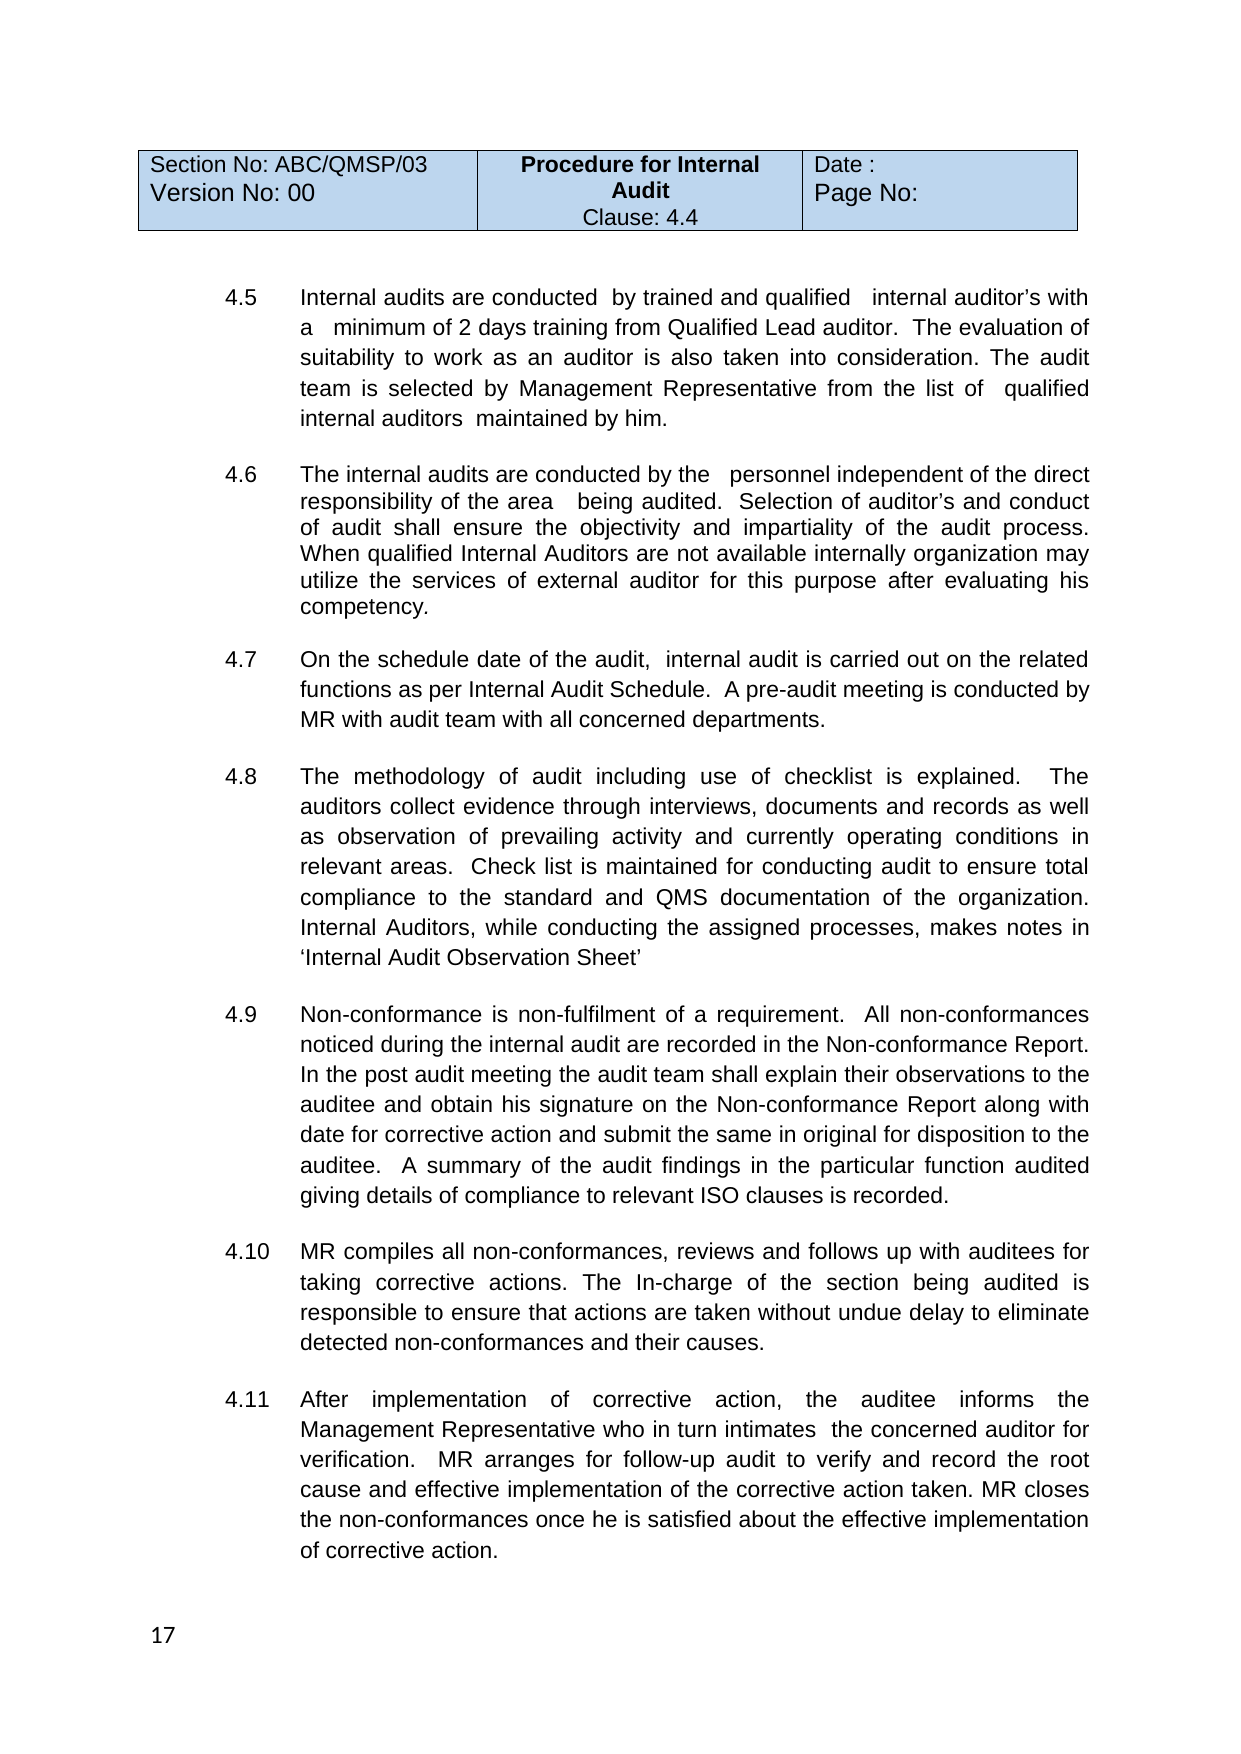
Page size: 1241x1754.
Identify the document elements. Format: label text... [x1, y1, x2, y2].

table_header Procedure for Internal Audit Clause: 4.4 [478, 151, 802, 230]
text 4.5 Internal audits are conducted by trained and qualified internal auditor’s with a minimum of 2 days training from Qualified Lead auditor. The evaluation of suitability to work as an auditor is also taken into consideration. The audit team is selected by Management Representative from the list of qualified internal auditors maintained by him. [225, 284, 1090, 431]
list 4.10 MR compiles all non-conformances, reviews and follows up with auditees for taking corrective actions. The In-charge of the section being audited is responsible to ensure that actions are taken without undue delay to eliminate detected non-conformances and their causes. [225, 1238, 1090, 1355]
list 4.11 After implementation of corrective action, the auditee informs the Management Representative who in turn intimates the concerned auditor for verification. MR arranges for follow-up audit to verify and record the root cause and effective implementation of the corrective action taken. MR closes the non-conformances once he is satisfied about the effective implementation of corrective action. [225, 1386, 1090, 1563]
list 4.8 The methodology of audit including use of checklist is explained. The auditors collect evidence through interviews, documents and records as well as observation of prevailing activity and currently operating conditions in relevant areas. Check list is maintained for conducting audit to ensure total compliance to the standard and QMS documentation of the organization. Internal Auditors, while conducting the assigned processes, makes notes in ‘Internal Audit Observation Sheet’ [225, 763, 1090, 970]
list 4.9 Non-conformance is non-fulfilment of a requirement. All non-conformances noticed during the internal audit are recorded in the Non-conformance Report. In the post audit meeting the audit team shall explain their observations to the auditee and obtain his signature on the Non-conformance Report along with date for corrective action and submit the same in original for disposition to the auditee. A summary of the audit findings in the particular function audited giving details of compliance to relevant ISO clauses is recorded. [225, 1001, 1090, 1208]
table_header Date : Page No: [803, 151, 1077, 230]
table_header Section No: ABC/QMSP/03 Version No: 00 [139, 151, 477, 230]
list 4.6 The internal audits are conducted by the personnel independent of the direct responsibility of the area being audited. Selection of auditor’s and conduct of audit shall ensure the objectivity and impartiality of the audit process. When qualified Internal Auditors are not available internally organization may utilize the services of external auditor for this purpose after evaluating his competency. [225, 461, 1090, 619]
list 4.7 On the schedule date of the audit, internal audit is carried out on the related functions as per Internal Audit Schedule. A pre-audit meeting is conducted by MR with audit team with all concerned departments. [225, 646, 1090, 732]
